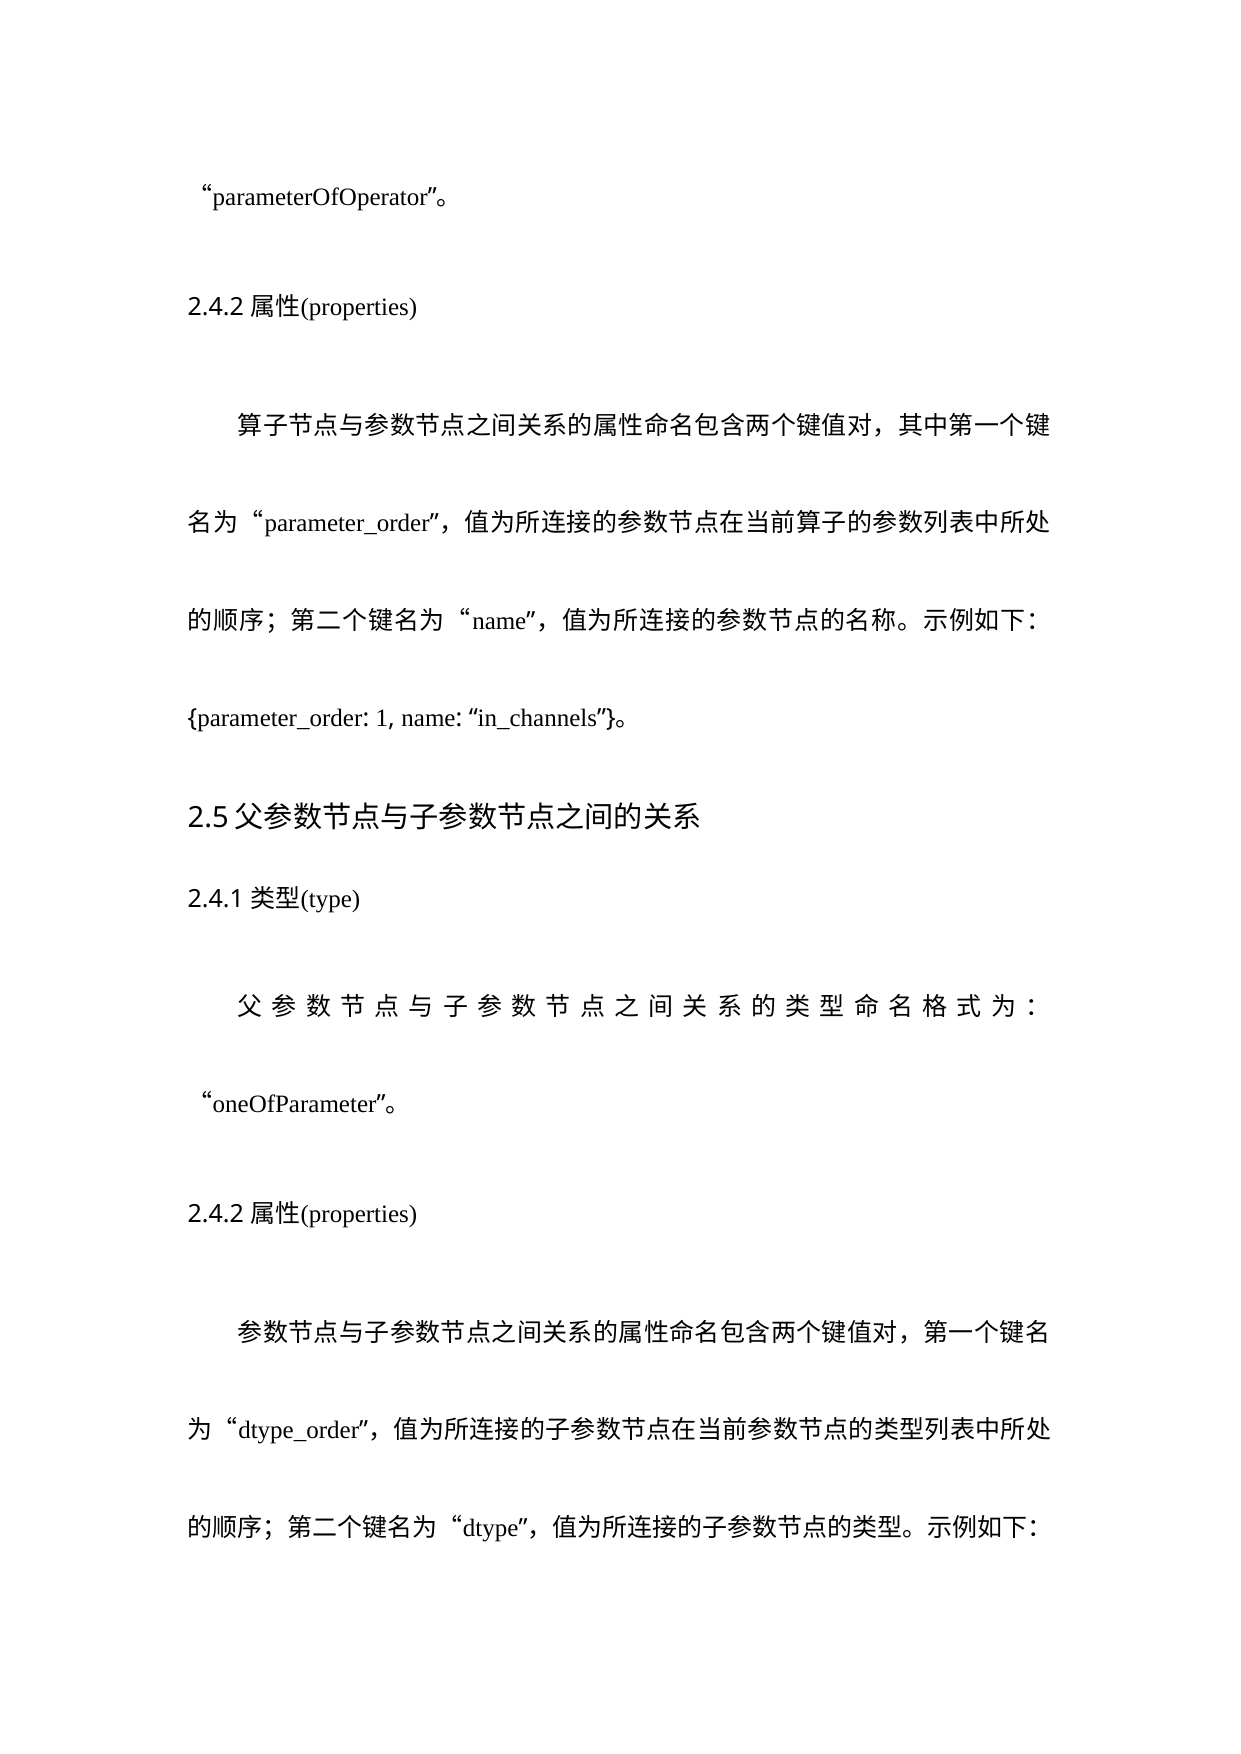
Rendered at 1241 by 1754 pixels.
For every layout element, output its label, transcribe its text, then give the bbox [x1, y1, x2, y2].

text 父参数节点与子参数节点之间关系的类型命名格式为：“oneOfParameter”。 [187, 972, 1053, 1134]
text 算子节点与参数节点之间关系的属性命名包含两个键值对，其中第一个键名为“parameter_order”，值为所连接的参数节点在当前算子的参数列表中所处的顺序；第二个键名为“name”，值为所连接的参数节点的名称。示例如下：{parameter_order: 1, name: “in_channels”}。 [187, 391, 1053, 748]
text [187, 1298, 1053, 1558]
subtitle 2.5父参数节点与子参数节点之间的关系 [187, 783, 1053, 848]
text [187, 162, 1053, 227]
subtitle 2.4.2 属性(properties) [187, 272, 1053, 337]
subtitle 2.4.2 属性(properties) [187, 1179, 1053, 1244]
subtitle 2.4.1 类型(type) [187, 864, 1053, 929]
